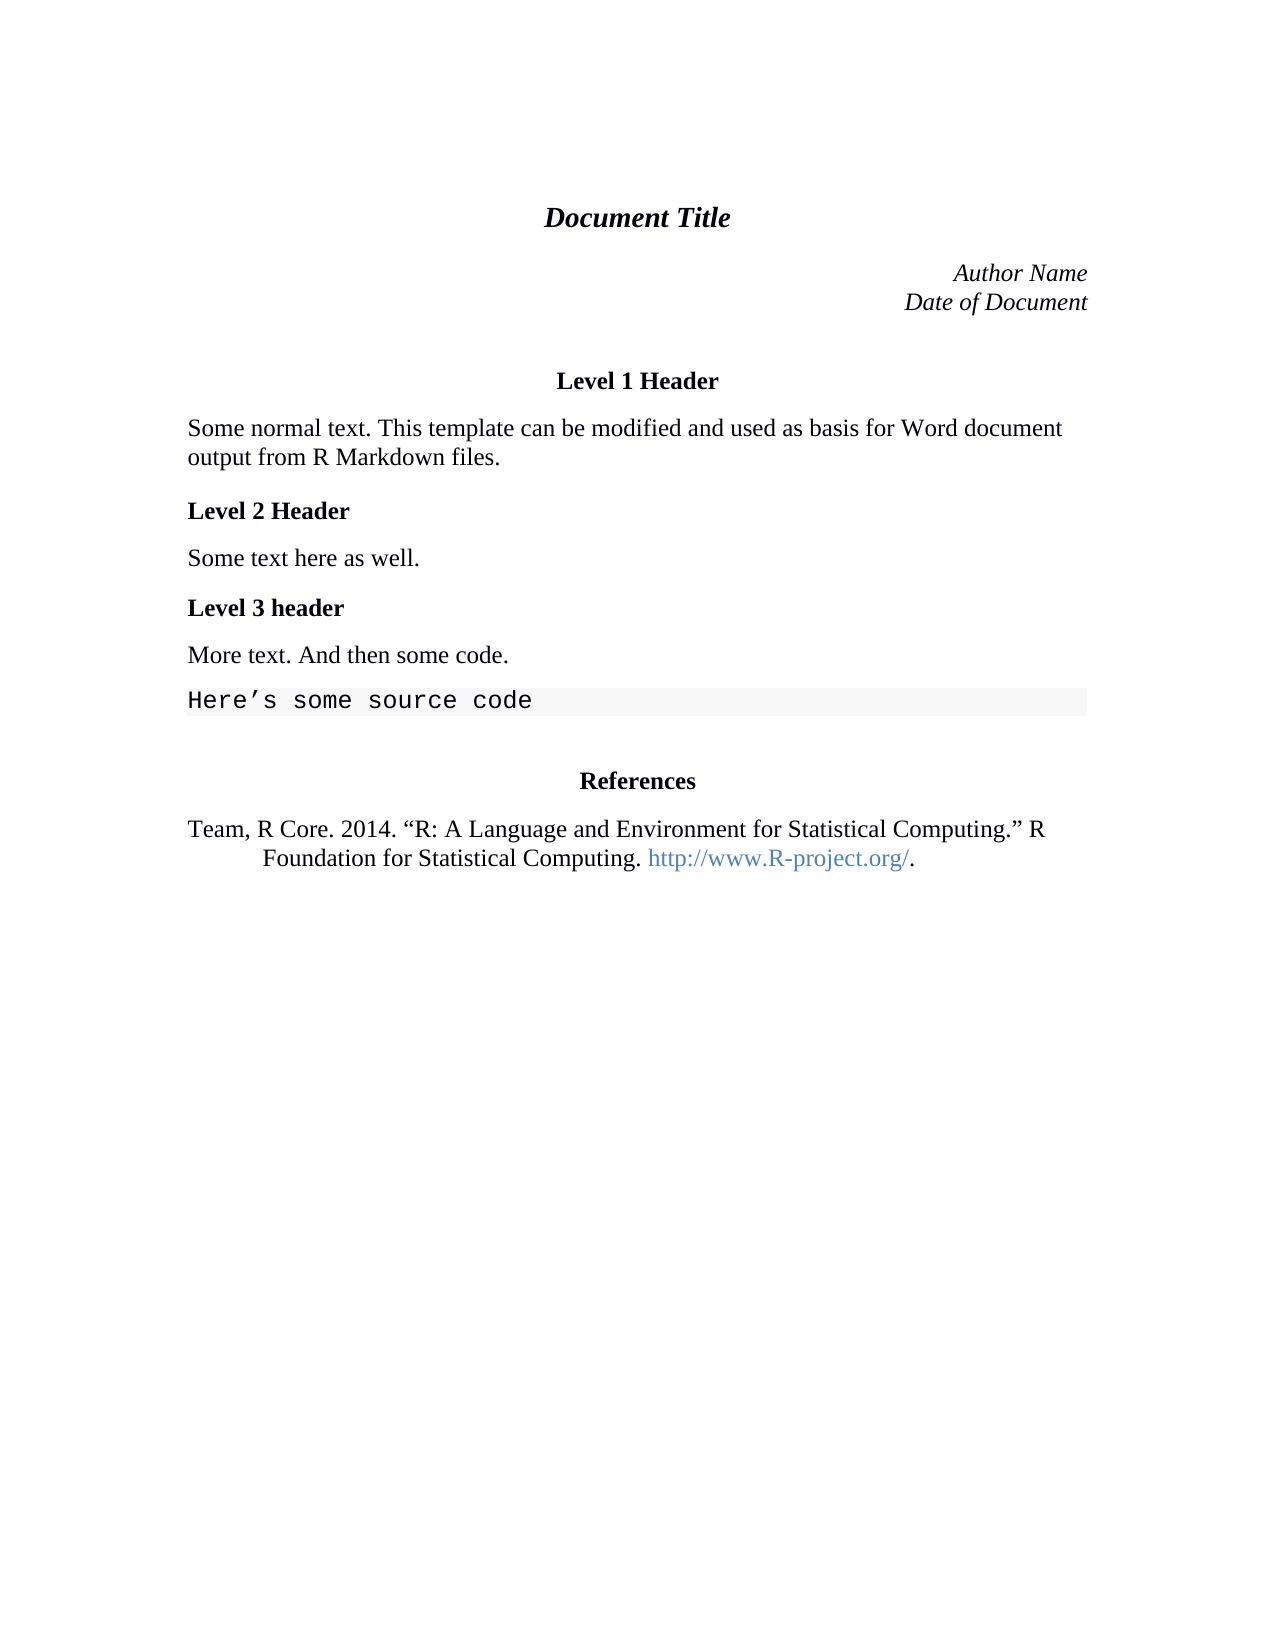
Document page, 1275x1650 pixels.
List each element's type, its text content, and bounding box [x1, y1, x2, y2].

text Team, R Core. 2014. “R: A Language and Environment for Statistical Computing.” R Foundation for Statistical Computing. http://www.R-project.org/. [187, 814, 1087, 871]
text Some normal text. This template can be modified and used as basis for Word document output from R Markdown files. [187, 413, 1087, 471]
title Document Title [187, 200, 1087, 233]
subtitle Level 3 header [187, 593, 1087, 622]
subtitle References [187, 766, 1087, 795]
subtitle Level 1 Header [187, 366, 1087, 395]
subtitle Level 2 Header [187, 496, 1087, 525]
text Date of Document [187, 287, 1087, 316]
text Some text here as well. [187, 543, 1087, 572]
text Author Name [187, 258, 1087, 287]
text Here’s some source code [187, 688, 1087, 716]
text More text. And then some code. [187, 641, 1087, 669]
